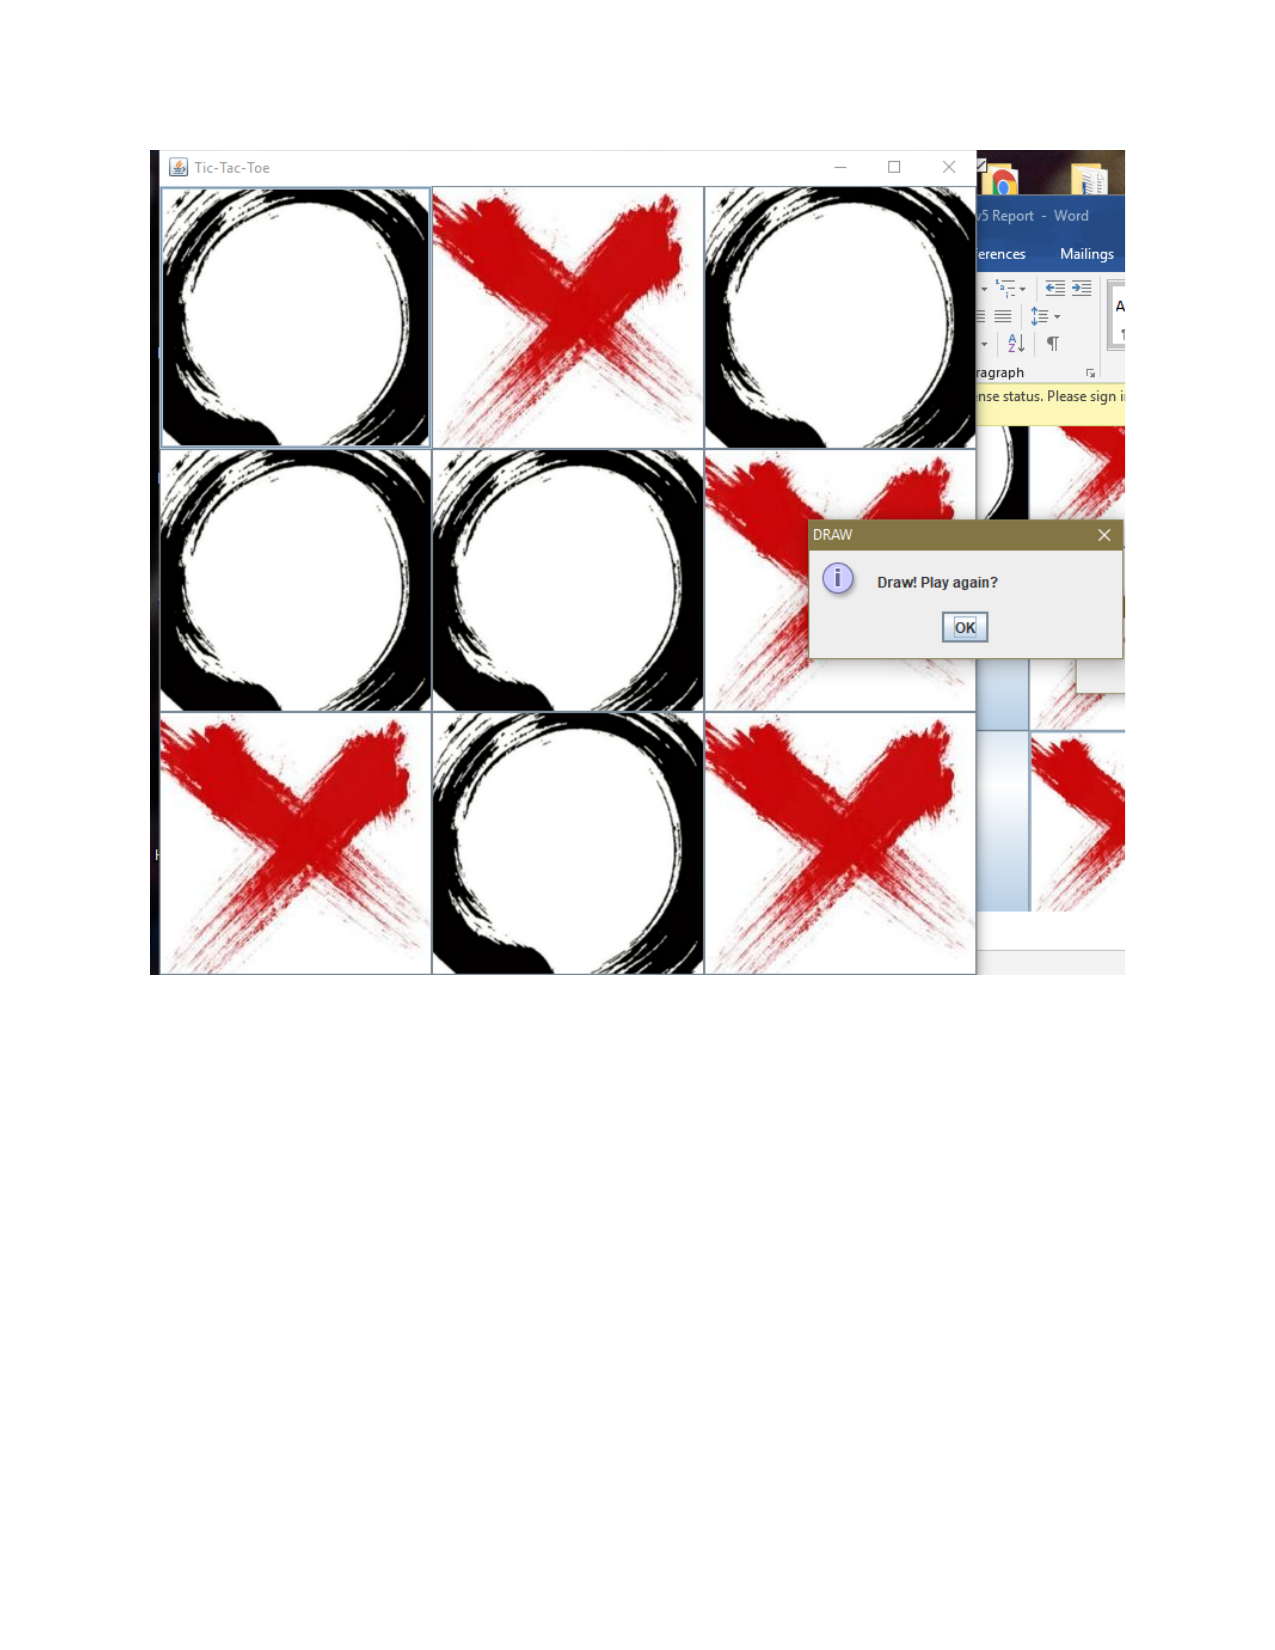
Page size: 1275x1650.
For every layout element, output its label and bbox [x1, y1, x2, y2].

picture [150, 150, 1125, 975]
